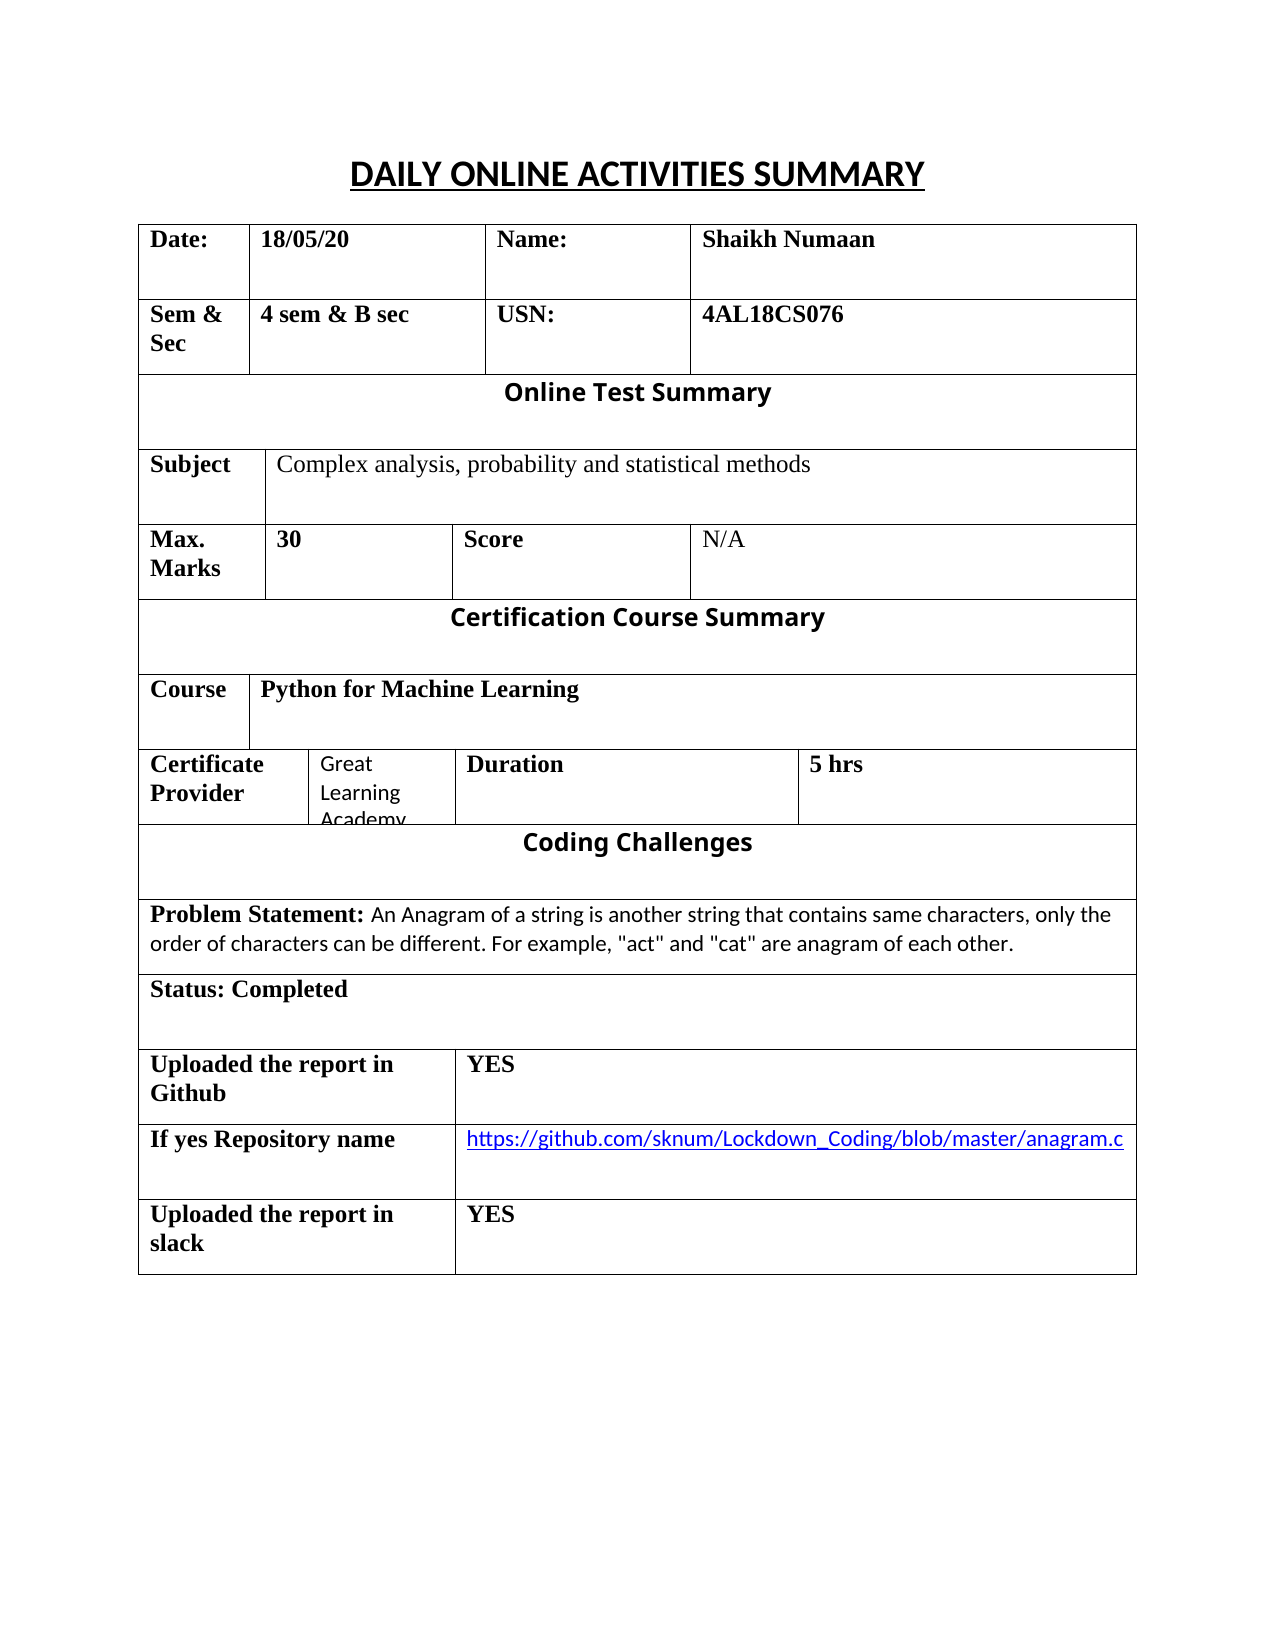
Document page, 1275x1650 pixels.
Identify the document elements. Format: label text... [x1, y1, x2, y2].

table_header Name: [486, 225, 690, 298]
table_cell Online Test Summary [139, 375, 1136, 448]
table_cell Max. Marks [139, 525, 265, 598]
table_cell Score [453, 525, 690, 598]
table_cell Sem & Sec [139, 300, 249, 373]
table_cell Subject [139, 450, 265, 523]
table_cell Duration [456, 750, 798, 823]
table_cell USN: [486, 300, 690, 373]
table_cell YES [456, 1200, 1136, 1273]
table_cell 4AL18CS076 [691, 300, 1136, 373]
table_cell 4 sem & B sec [250, 300, 485, 373]
table_cell N/A [691, 525, 1136, 598]
table_cell 5 hrs [799, 750, 1136, 823]
table_header Date: [139, 225, 249, 298]
table_cell 30 [266, 525, 452, 598]
table_cell https://github.com/sknum/Lockdown_Coding/blob/master/anagram.c [456, 1125, 1136, 1198]
text DAILY ONLINE ACTIVITIES SUMMARY [150, 150, 1125, 196]
table_cell Great Learning Academy [309, 750, 455, 823]
table_cell Course [139, 675, 249, 748]
table_cell If yes Repository name [139, 1125, 455, 1198]
table_header Shaikh Numaan [691, 225, 1136, 298]
table_cell Problem Statement: An Anagram of a string is another string that contains same characters, only the order of characters can be different. For example, "act" and "cat" are anagram of each other. [139, 900, 1136, 973]
table_cell Python for Machine Learning [250, 675, 1136, 748]
table_header 18/05/20 [250, 225, 485, 298]
table_cell Coding Challenges [139, 825, 1136, 898]
table_cell Certificate Provider [139, 750, 308, 823]
table_cell Status: Completed [139, 975, 1136, 1048]
table_cell Uploaded the report in slack [139, 1200, 455, 1273]
table_cell Complex analysis, probability and statistical methods [266, 450, 1136, 523]
table_cell YES [456, 1050, 1136, 1123]
table_cell Certification Course Summary [139, 600, 1136, 673]
table_cell Uploaded the report in Github [139, 1050, 455, 1123]
